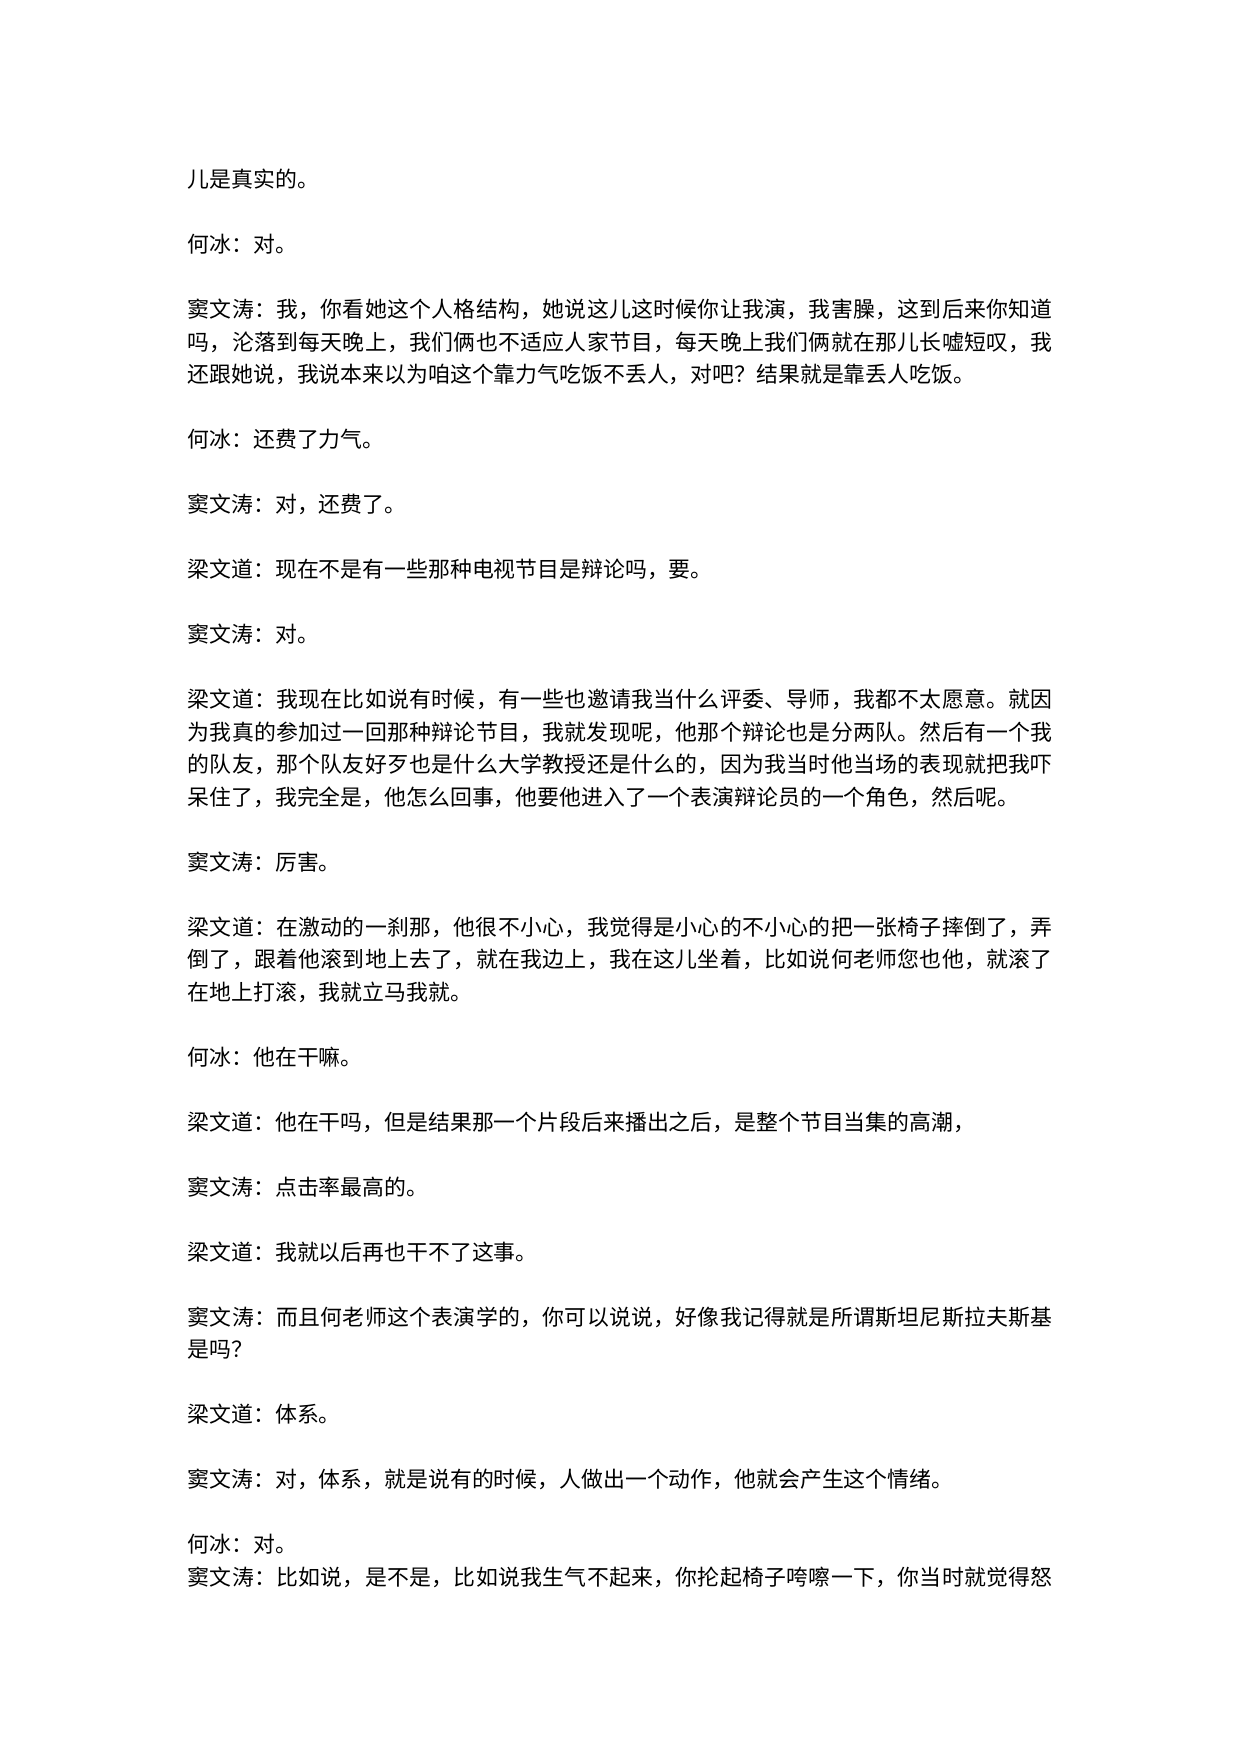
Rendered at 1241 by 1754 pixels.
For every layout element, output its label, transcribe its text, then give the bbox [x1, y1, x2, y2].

text 梁文道：他在干吗，但是结果那一个片段后来播出之后，是整个节目当集的高潮， [187, 1104, 1053, 1137]
text 梁文道：在激动的一刹那，他很不小心，我觉得是小心的不小心的把一张椅子摔倒了，弄倒了，跟着他滚到地上去了，就在我边上，我在这儿坐着，比如说何老师您也他，就滚了，在地上打滚，我就立马我就。 [187, 909, 1053, 1007]
text 何冰：对。 [187, 227, 1053, 259]
text 窦文涛：对，体系，就是说有的时候，人做出一个动作，他就会产生这个情绪。 [187, 1462, 1053, 1494]
text 窦文涛：点击率最高的。 [187, 1169, 1053, 1202]
text 何冰：还费了力气。 [187, 422, 1053, 454]
text 何冰：对。 [187, 1527, 1053, 1559]
text 梁文道：体系。 [187, 1397, 1053, 1429]
text 窦文涛：对，还费了。 [187, 487, 1053, 519]
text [187, 1559, 1053, 1592]
text 梁文道：现在不是有一些那种电视节目是辩论吗，要。 [187, 552, 1053, 584]
text 窦文涛：我，你看她这个人格结构，她说这儿这时候你让我演，我害臊，这到后来你知道吗，沦落到每天晚上，我们俩也不适应人家节目，每天晚上我们俩就在那儿长嘘短叹，我还跟她说，我说本来以为咱这个靠力气吃饭不丢人，对吧？结果就是靠丢人吃饭。 [187, 292, 1053, 389]
text 梁文道：我就以后再也干不了这事。 [187, 1234, 1053, 1267]
text 窦文涛：而且何老师这个表演学的，你可以说说，好像我记得就是所谓斯坦尼斯拉夫斯基是吗？ [187, 1299, 1053, 1364]
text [187, 162, 1053, 194]
text 窦文涛：厉害。 [187, 844, 1053, 877]
text 梁文道：我现在比如说有时候，有一些也邀请我当什么评委、导师，我都不太愿意。就因为我真的参加过一回那种辩论节目，我就发现呢，他那个辩论也是分两队。然后有一个我的队友，那个队友好歹也是什么大学教授还是什么的，因为我当时他当场的表现就把我吓呆住了，我完全是，他怎么回事，他要他进入了一个表演辩论员的一个角色，然后呢。 [187, 682, 1053, 812]
text 何冰：他在干嘛。 [187, 1039, 1053, 1072]
text 窦文涛：对。 [187, 617, 1053, 649]
